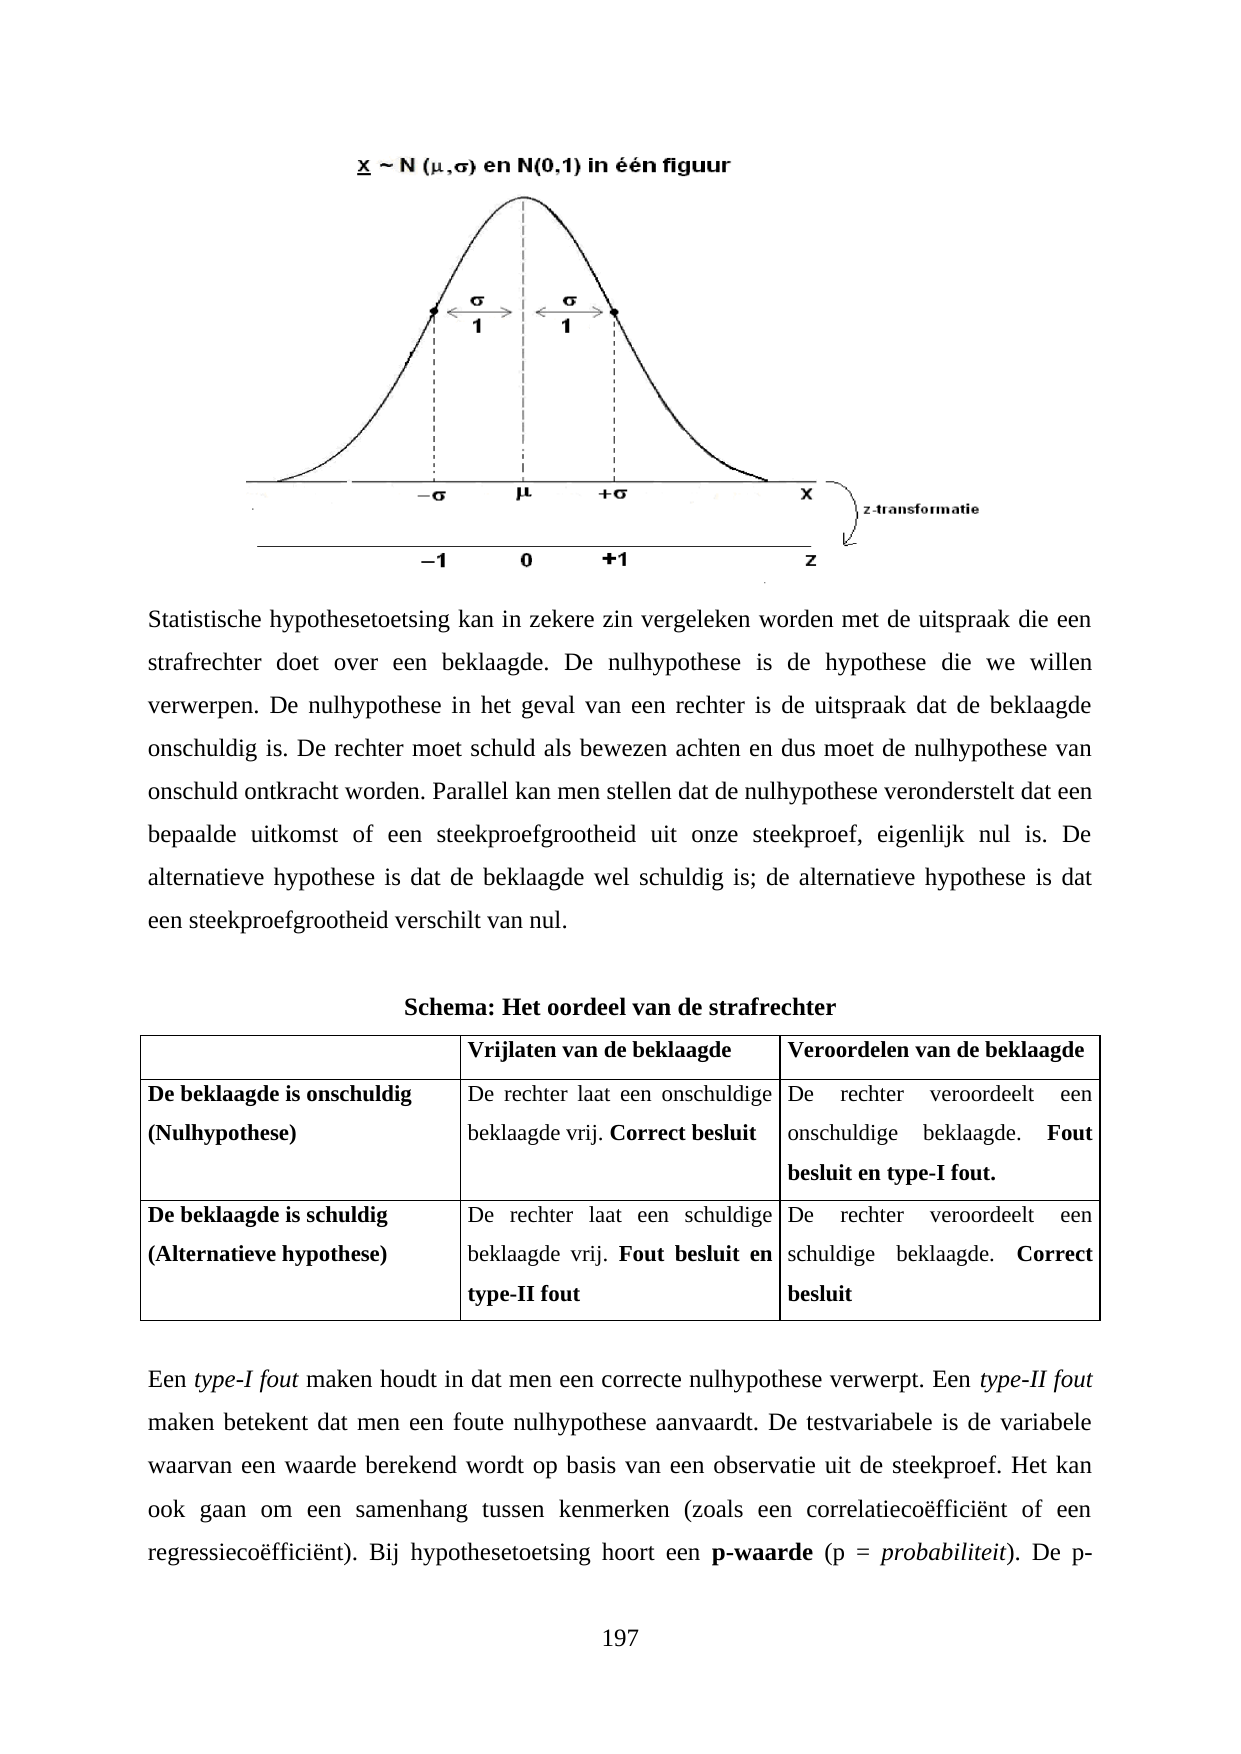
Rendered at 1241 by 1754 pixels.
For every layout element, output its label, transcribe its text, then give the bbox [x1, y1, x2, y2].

table_header Veroordelen van de beklaagde [781, 1036, 1099, 1079]
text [148, 1364, 1093, 1566]
subtitle Schema: Het oordeel van de strafrechter [148, 992, 1093, 1021]
table_cell De rechter laat een onschuldige beklaagde vrij. Correct besluit [461, 1080, 779, 1199]
table_cell De rechter laat een schuldige beklaagde vrij. Fout besluit en type-II fout [461, 1201, 779, 1320]
table_cell De beklaagde is onschuldig (Nulhypothese) [141, 1080, 460, 1199]
table_header [141, 1036, 460, 1079]
table_header Vrijlaten van de beklaagde [461, 1036, 779, 1079]
table_cell De rechter veroordeelt een onschuldige beklaagde. Fout besluit en type-I fout. [781, 1080, 1099, 1199]
table_cell De rechter veroordeelt een schuldige beklaagde. Correct besluit [781, 1201, 1099, 1320]
text Statistische hypothesetoetsing kan in zekere zin vergeleken worden met de uitspraak die een strafrechter doet over een beklaagde. De nulhypothese is de hypothese die we willen verwerpen. De nulhypothese in het geval van een rechter is de uitspraak dat de beklaagde onschuldig is. De rechter moet schuld als bewezen achten en dus moet de nulhypothese van onschuld ontkracht worden. Parallel kan men stellen dat de nulhypothese veronderstelt dat een bepaalde uitkomst of een steekproefgrootheid uit onze steekproef, eigenlijk nul is. De alternatieve hypothese is dat de beklaagde wel schuldig is; de alternatieve hypothese is dat een steekproefgrootheid verschilt van nul. [148, 604, 1093, 934]
table_cell De beklaagde is schuldig (Alternatieve hypothese) [141, 1201, 460, 1320]
